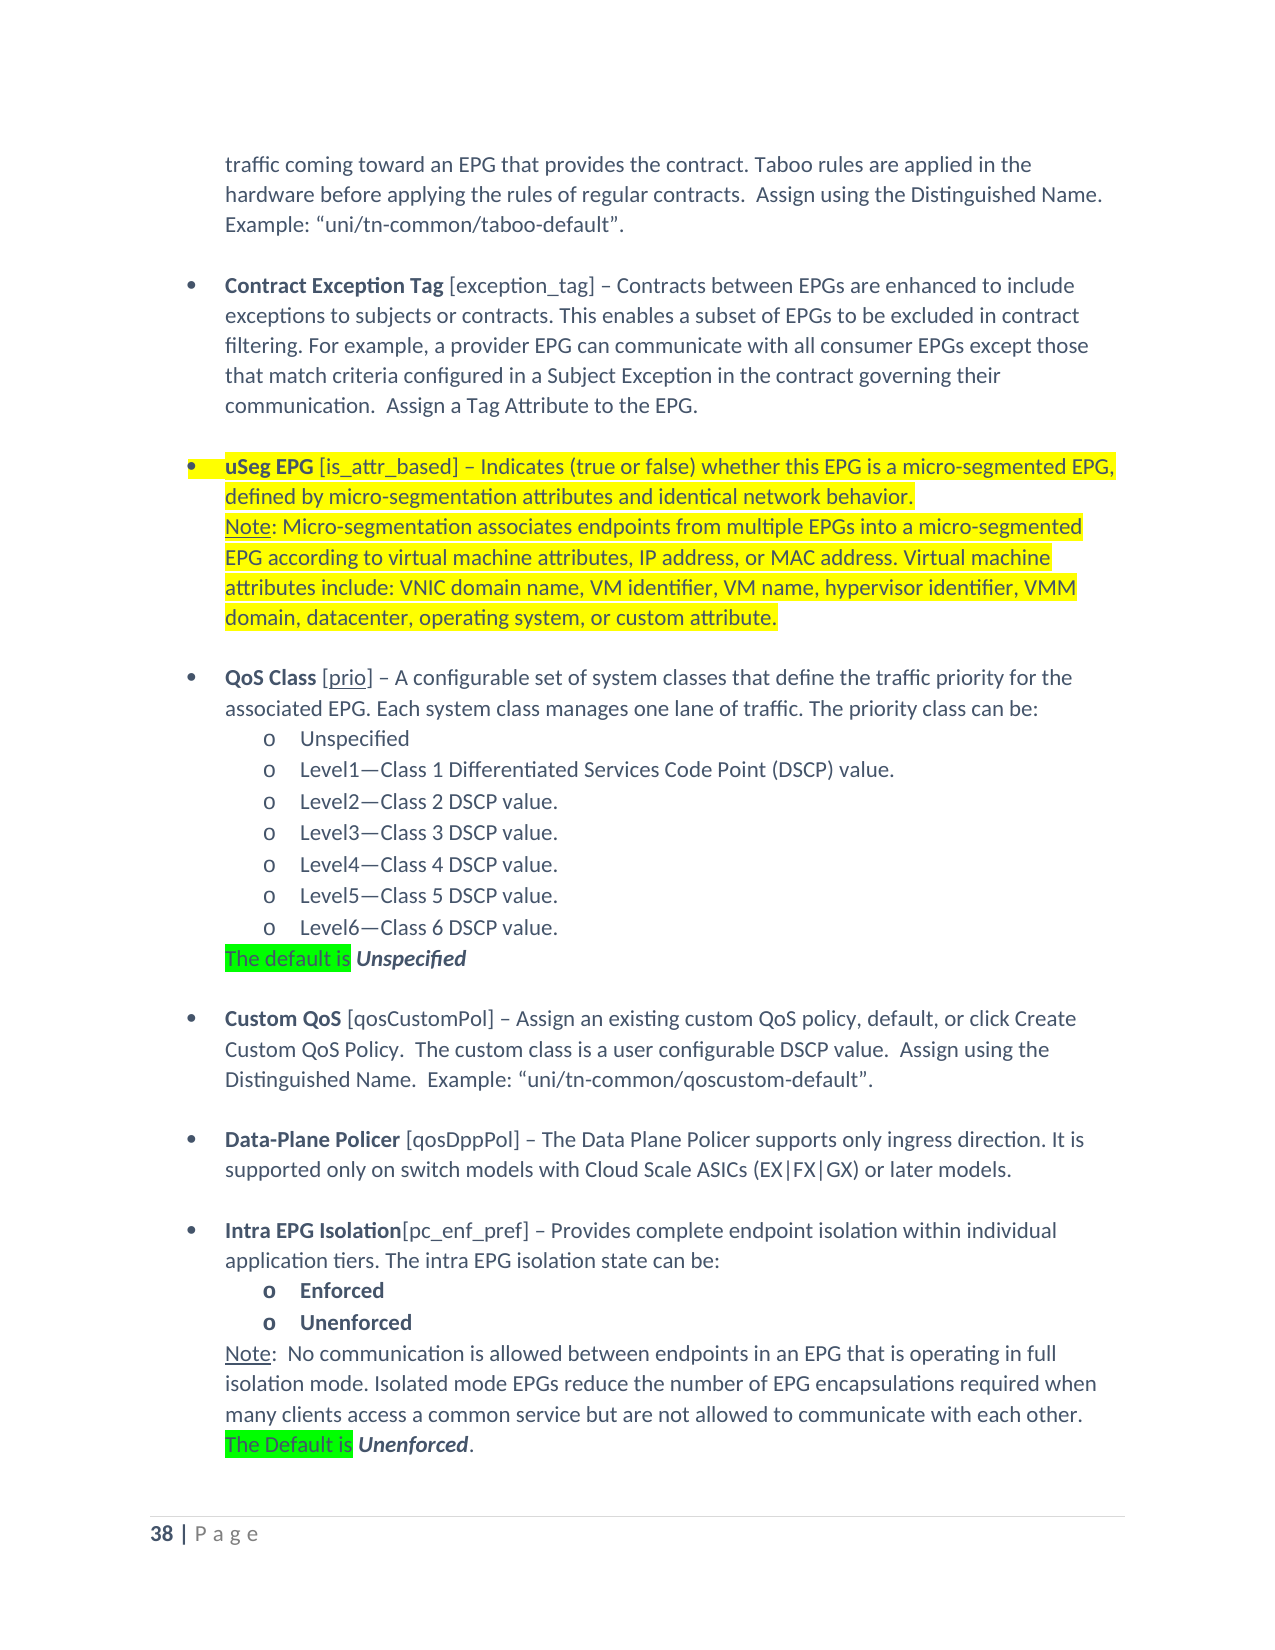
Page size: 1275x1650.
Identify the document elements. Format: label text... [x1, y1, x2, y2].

list QoS Class [prio] – A configurable set of system classes that define the traffic priority for the associated EPG. Each system class manages one lane of traffic. The priority class can be: [187, 663, 1125, 722]
list uSeg EPG [is_attr_based] – Indicates (true or false) whether this EPG is a micro-segmented EPG, defined by micro-segmentation attributes and identical network behavior. [187, 452, 1125, 510]
list Enforced [262, 1276, 1125, 1306]
list Level4—Class 4 DSCP value. [262, 850, 1125, 879]
list Note: Micro-segmentation associates endpoints from multiple EPGs into a micro-segmented EPG according to virtual machine attributes, IP address, or MAC address. Virtual machine attributes include: VNIC domain name, VM identifier, VM name, hypervisor identifier, VMM domain, datacenter, operating system, or custom attribute. [225, 512, 1125, 631]
list Level2—Class 2 DSCP value. [262, 787, 1125, 816]
list Level6—Class 6 DSCP value. [262, 913, 1125, 942]
list The Default is Unenforced. [353, 1430, 1125, 1458]
list Custom QoS [qosCustomPol] – Assign an existing custom QoS policy, default, or click Create Custom QoS Policy. The custom class is a user configurable DSCP value. Assign using the Distinguished Name. Example: “uni/tn-common/qoscustom-default”. [187, 1004, 1125, 1093]
list Intra EPG Isolation[pc_enf_pref] – Provides complete endpoint isolation within individual application tiers. The intra EPG isolation state can be: [187, 1216, 1125, 1274]
list Data-Plane Policer [qosDppPol] – The Data Plane Policer supports only ingress direction. It is supported only on switch models with Cloud Scale ASICs (EX|FX|GX) or later models. [187, 1125, 1125, 1184]
list Contract Exception Tag [exception_tag] – Contracts between EPGs are enhanced to include exceptions to subjects or contracts. This enables a subset of EPGs to be excluded in contract filtering. For example, a provider EPG can communicate with all consumer EPGs except those that match criteria configured in a Subject Exception in the contract governing their communication. Assign a Tag Attribute to the EPG. [187, 271, 1125, 450]
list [187, 150, 1125, 238]
list Unspecified [262, 724, 1125, 753]
list Unenforced [262, 1308, 1125, 1337]
list Level5—Class 5 DSCP value. [262, 881, 1125, 910]
list The default is Unspecified [351, 944, 1125, 972]
list Note: No communication is allowed between endpoints in an EPG that is operating in full isolation mode. Isolated mode EPGs reduce the number of EPG encapsulations required when many clients access a common service but are not allowed to communicate with each other. [225, 1339, 1125, 1428]
list Level1—Class 1 Differentiated Services Code Point (DSCP) value. [262, 755, 1125, 784]
list Level3—Class 3 DSCP value. [262, 818, 1125, 847]
